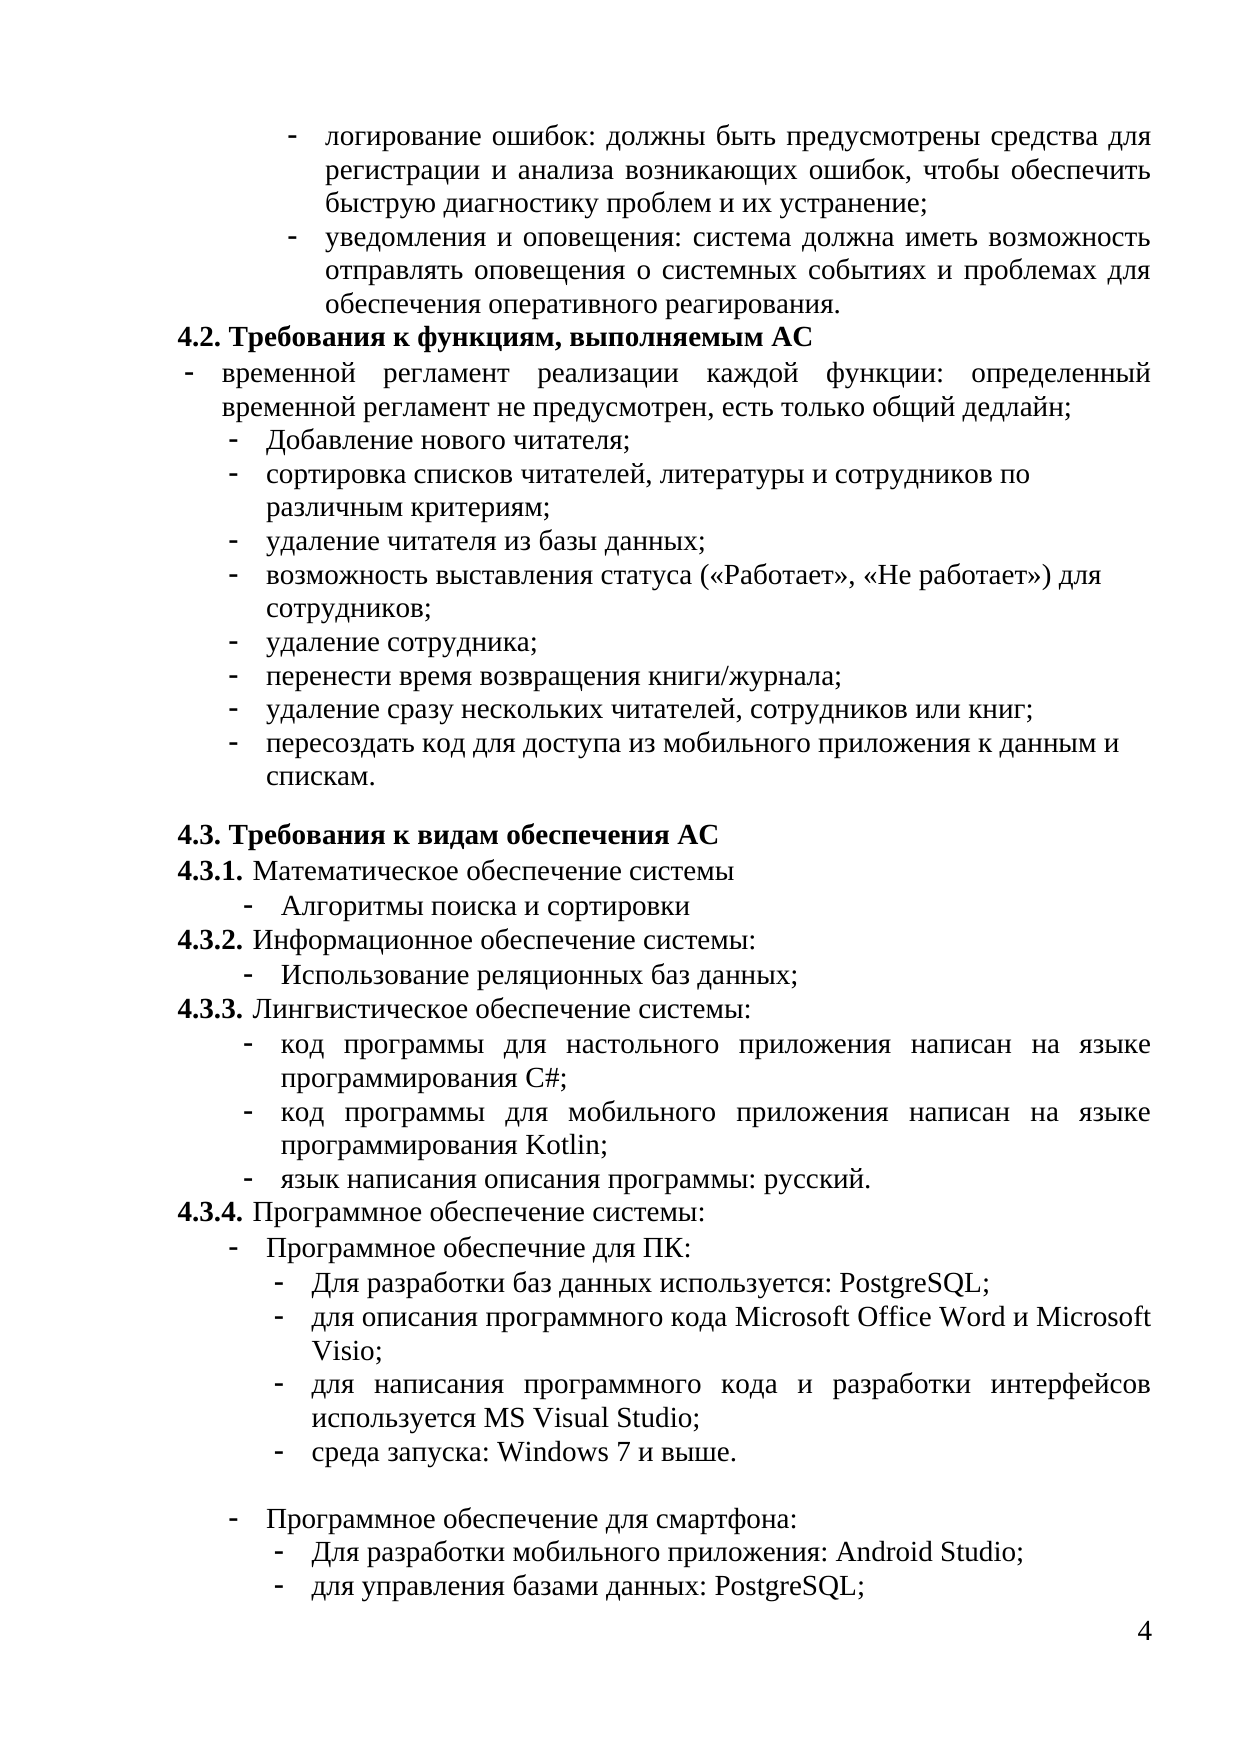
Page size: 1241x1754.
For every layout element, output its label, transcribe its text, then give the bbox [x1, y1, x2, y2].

list Алгоритмы поиска и сортировки [243, 888, 1152, 922]
list Добавление нового читателя; [228, 422, 1152, 456]
list Программное обеспечение для смартфона: [228, 1501, 1152, 1534]
list Для разработки мобильного приложения: Android Studio; [274, 1534, 1152, 1568]
list Программное обеспечние для ПК: [228, 1230, 1152, 1264]
list для управления базами данных: PostgreSQL; [274, 1568, 1152, 1602]
list код программы для мобильного приложения написан на языке программирования Kotlin; [243, 1094, 1152, 1161]
list Для разработки баз данных используется: PostgreSQL; [274, 1266, 1152, 1299]
list логирование ошибок: должны быть предусмотрены средства для регистрации и анализа возникающих ошибок, чтобы обеспечить быструю диагностику проблем и их устранение; [287, 118, 1152, 219]
list удаление сразу нескольких читателей, сотрудников или книг; [228, 691, 1152, 725]
list уведомления и оповещения: система должна иметь возможность отправлять оповещения о системных событиях и проблемах для обеспечения оперативного реагирования. [287, 219, 1152, 319]
subtitle Требования к видам обеспечения АС [177, 817, 1152, 851]
list язык написания описания программы: русский. [243, 1161, 1152, 1194]
list удаление сотрудника; [228, 624, 1152, 658]
list перенести время возвращения книги/журнала; [228, 658, 1152, 691]
list удаление читателя из базы данных; [228, 523, 1152, 557]
list Программное обеспечение системы: [177, 1194, 1152, 1228]
list код программы для настольного приложения написан на языке программирования C#; [243, 1026, 1152, 1094]
list Лингвистическое обеспечение системы: [177, 991, 1152, 1024]
list Требования к функциям, выполняемым АС [177, 319, 1152, 353]
list временной регламент реализации каждой функции: определенный временной регламент не предусмотрен, есть только общий дедлайн; [184, 355, 1152, 422]
list возможность выставления статуса («Работает», «Не работает») для сотрудников; [228, 557, 1152, 624]
list пересоздать код для доступа из мобильного приложения к данным и спискам. [228, 725, 1152, 792]
list среда запуска: Windows 7 и выше. [274, 1434, 1152, 1467]
list для написания программного кода и разработки интерфейсов используется MS Visual Studio; [274, 1366, 1152, 1434]
list Математическое обеспечение системы [177, 853, 1152, 886]
list Использование реляционных баз данных; [243, 957, 1152, 991]
list сортировка списков читателей, литературы и сотрудников по различным критериям; [228, 456, 1152, 523]
list для описания программного кода Microsoft Office Word и Microsoft Visio; [274, 1299, 1152, 1366]
list Информационное обеспечение системы: [177, 922, 1152, 955]
